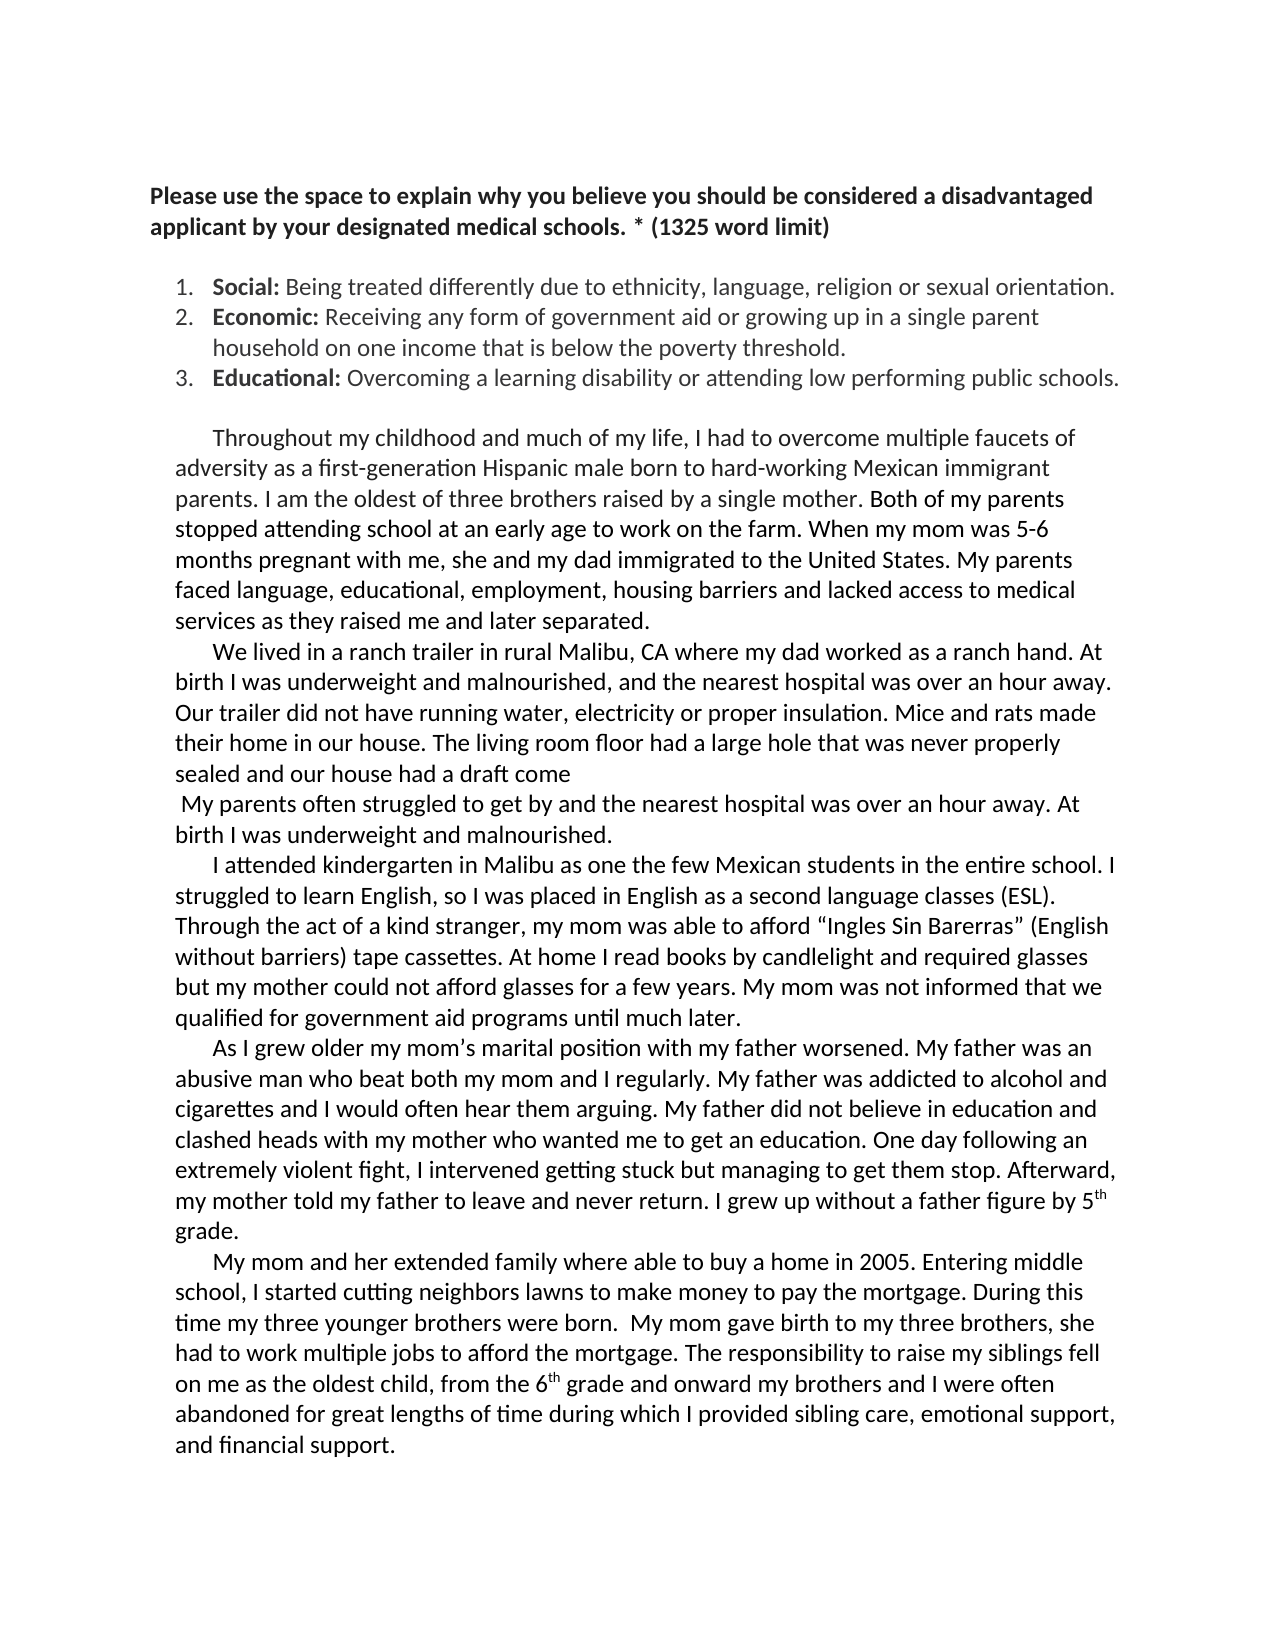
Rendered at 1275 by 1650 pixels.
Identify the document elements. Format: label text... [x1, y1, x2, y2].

list Economic: Receiving any form of government aid or growing up in a single parent household on one income that is below the poverty threshold. [175, 301, 1125, 362]
text Please use the space to explain why you believe you should be considered a disadvantaged applicant by your designated medical schools. * (1325 word limit) [830, 181, 1125, 242]
list Social: Being treated differently due to ethnicity, language, religion or sexual orientation. [175, 271, 1125, 301]
text Throughout my childhood and much of my life, I had to overcome multiple faucets of adversity as a first-generation Hispanic male born to hard-working Mexican immigrant parents. I am the oldest of three brothers raised by a single mother. Both of my parents stopped attending school at an early age to work on the farm. When my mom was 5-6 months pregnant with me, she and my dad immigrated to the United States. My parents faced language, educational, employment, housing barriers and lacked access to medical services as they raised me and later separated. [175, 422, 1125, 636]
text I attended kindergarten in Malibu as one the few Mexican students in the entire school. I struggled to learn English, so I was placed in English as a second language classes (ESL). Through the act of a kind stranger, my mom was able to afford “Ingles Sin Barerras” (English without barriers) tape cassettes. At home I read books by candlelight and required glasses but my mother could not afford glasses for a few years. My mom was not informed that we qualified for government aid programs until much later. [175, 849, 1125, 1032]
text We lived in a ranch trailer in rural Malibu, CA where my dad worked as a ranch hand. At birth I was underweight and malnourished, and the nearest hospital was over an hour away. Our trailer did not have running water, electricity or proper insulation. Mice and rats made their home in our house. The living room floor had a large hole that was never properly sealed and our house had a draft come My parents often struggled to get by and the nearest hospital was over an hour away. At birth I was underweight and malnourished. [175, 636, 1125, 849]
list Educational: Overcoming a learning disability or attending low performing public schools. [175, 362, 1125, 393]
text My mom and her extended family where able to buy a home in 2005. Entering middle school, I started cutting neighbors lawns to make money to pay the mortgage. During this time my three younger brothers were born. My mom gave birth to my three brothers, she had to work multiple jobs to afford the mortgage. The responsibility to raise my siblings fell on me as the oldest child, from the 6th grade and onward my brothers and I were often abandoned for great lengths of time during which I provided sibling care, emotional support, and financial support. [175, 1246, 1125, 1460]
text As I grew older my mom’s marital position with my father worsened. My father was an abusive man who beat both my mom and I regularly. My father was addicted to alcohol and cigarettes and I would often hear them arguing. My father did not believe in education and clashed heads with my mother who wanted me to get an education. One day following an extremely violent fight, I intervened getting stuck but managing to get them stop. Afterward, my mother told my father to leave and never return. I grew up without a father figure by 5th grade. [175, 1032, 1125, 1246]
